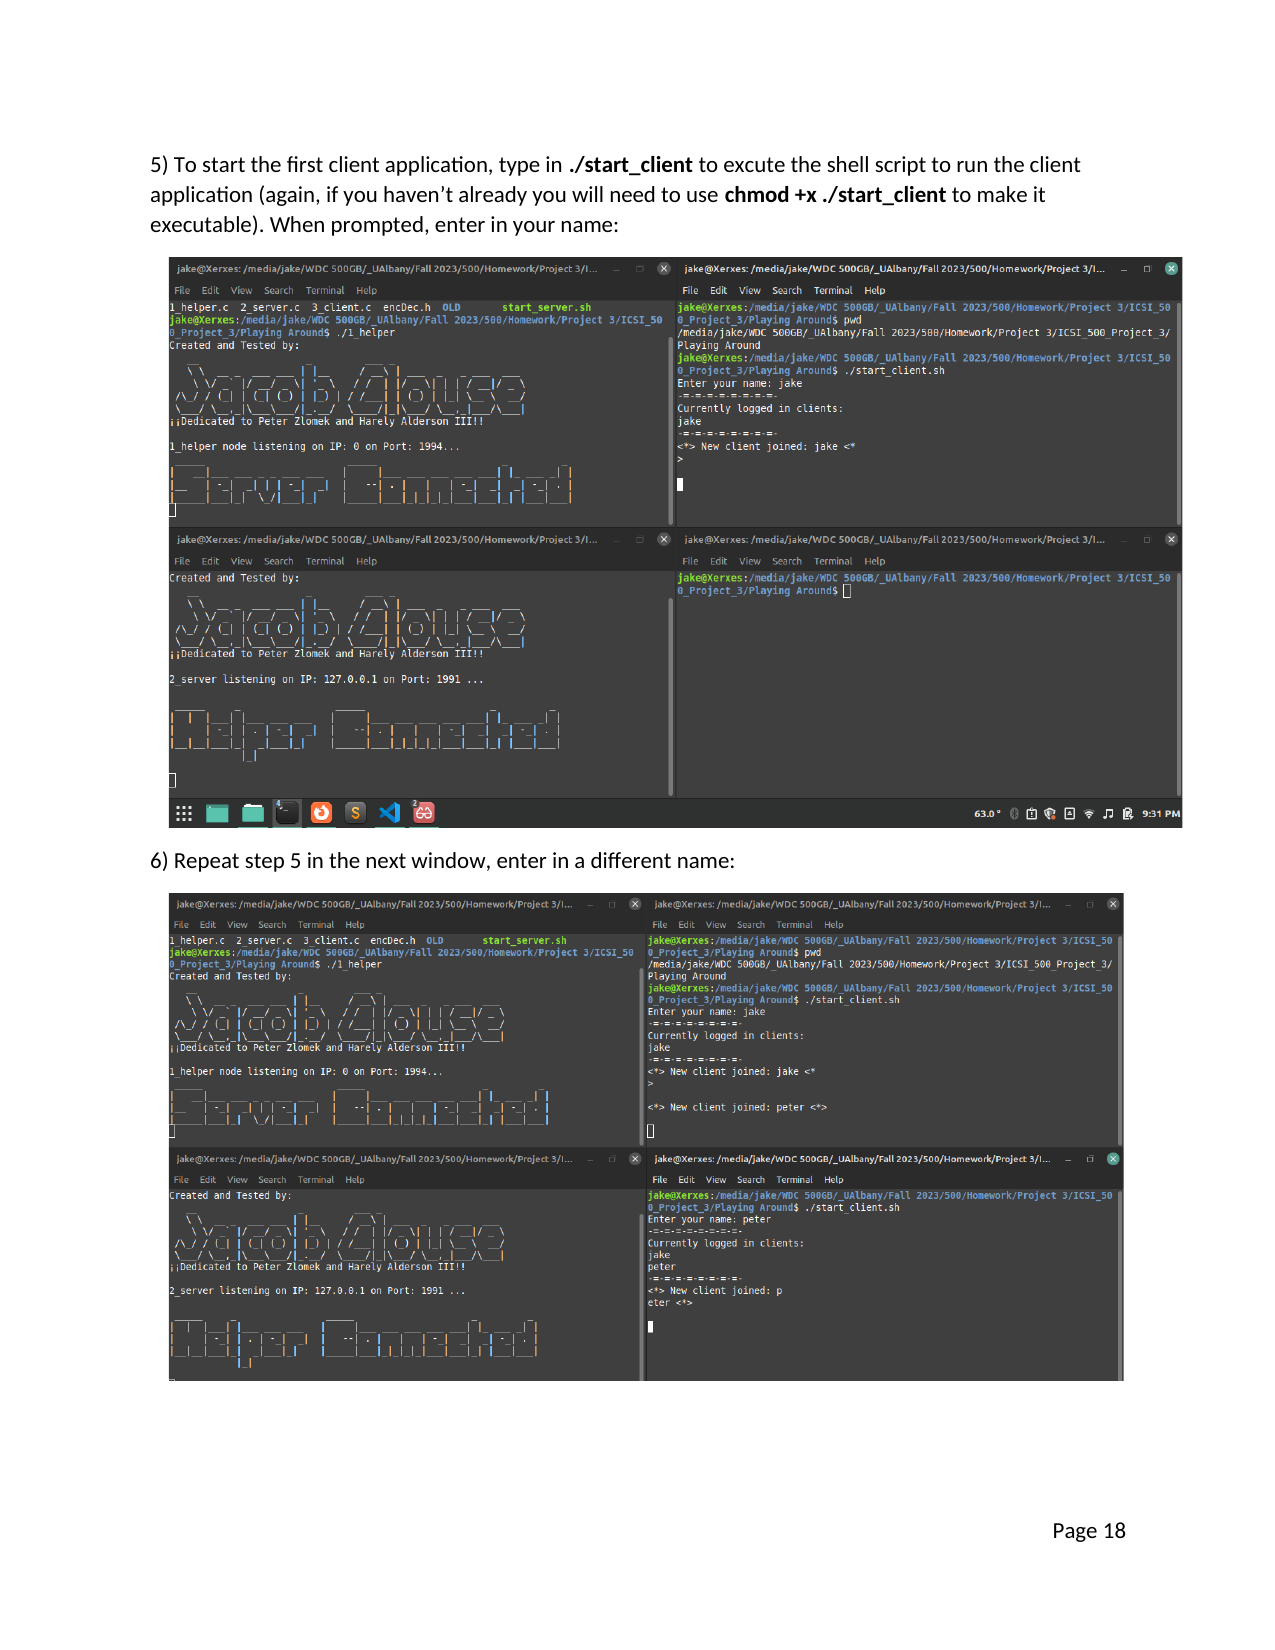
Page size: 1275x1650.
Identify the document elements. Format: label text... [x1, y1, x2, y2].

text 6) Repeat step 5 in the next window, enter in a different name: [150, 846, 1125, 874]
text 5) To start the first client application, type in ./start_client to excute the shell script to run the client application (again, if you haven’t already you will need to use chmod +x ./start_client to make it executable). When prompted, enter in your name: [150, 150, 1125, 238]
